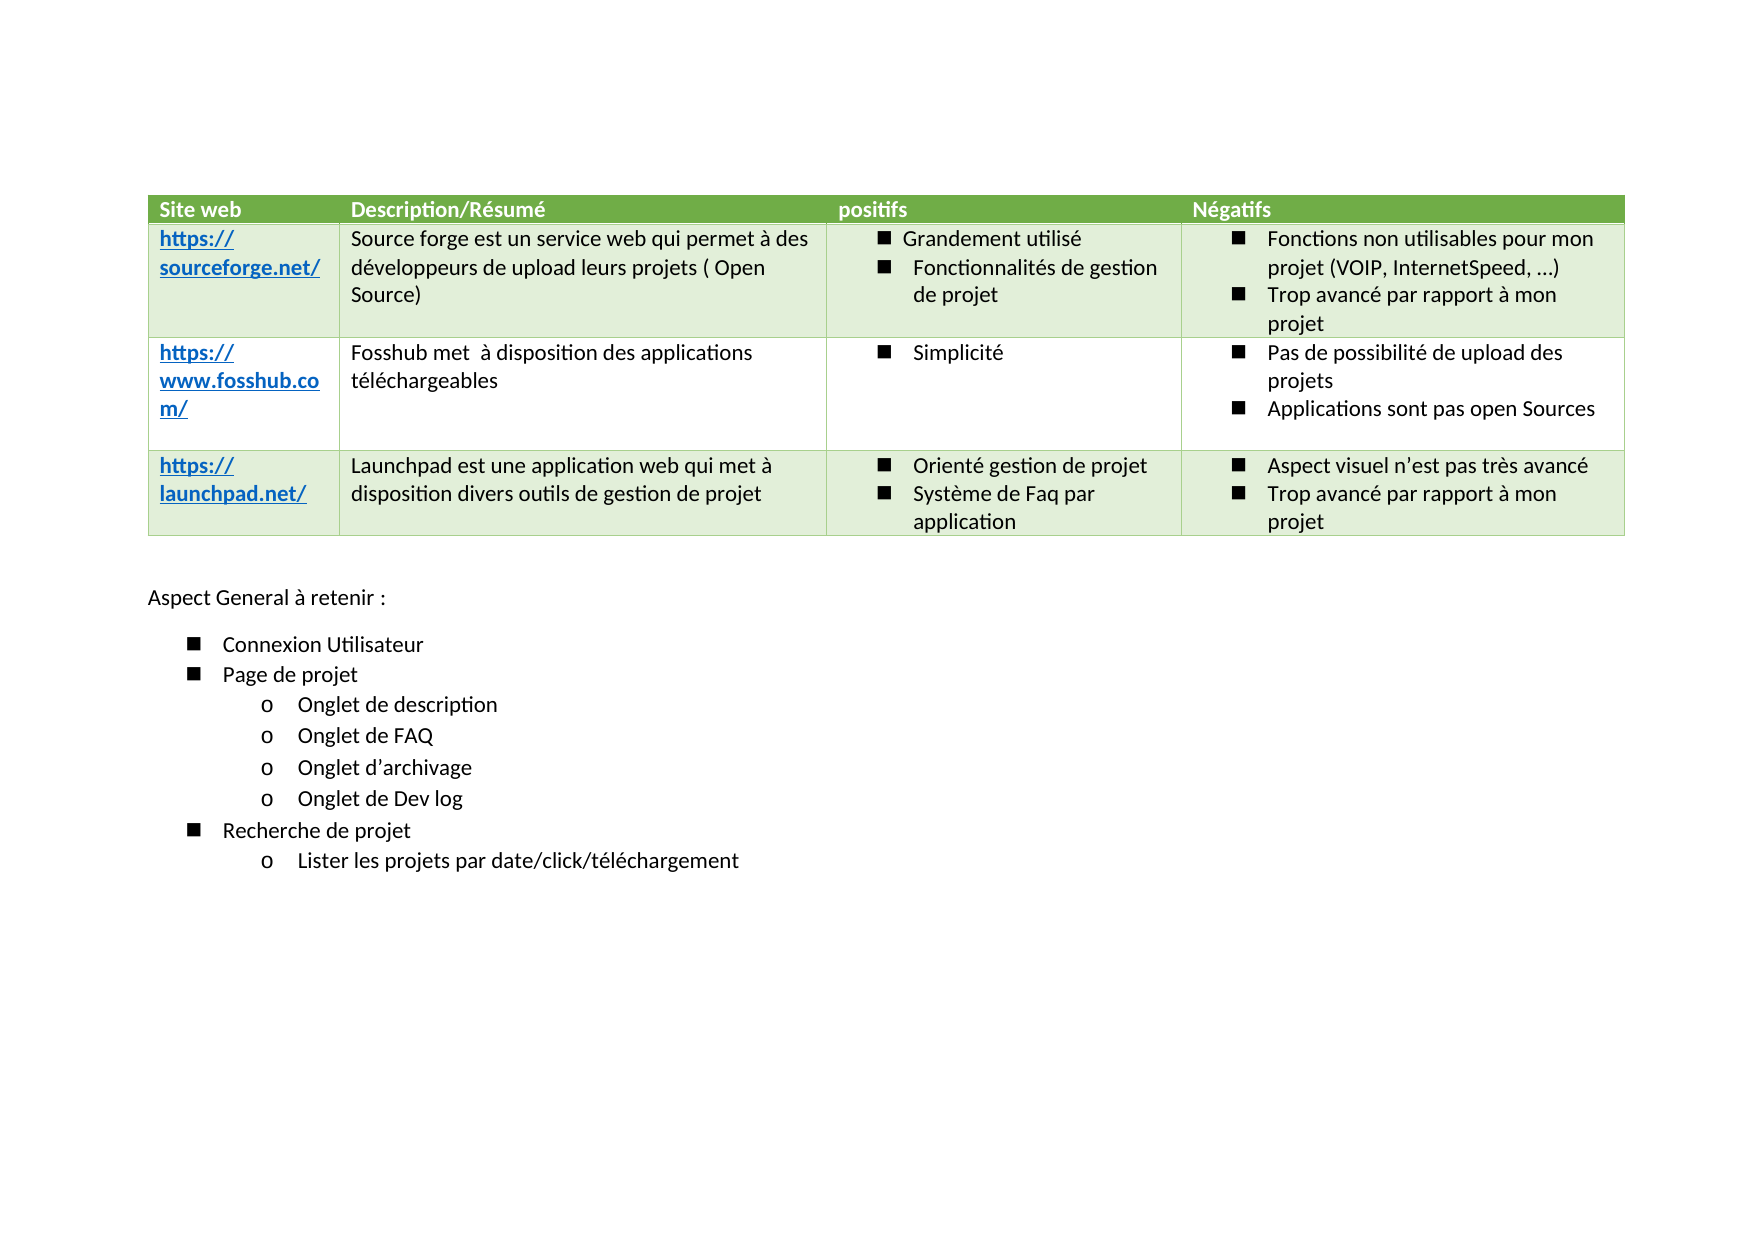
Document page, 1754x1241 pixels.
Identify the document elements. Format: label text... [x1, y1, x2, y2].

list Connexion Utilisateur [185, 630, 1606, 658]
table_header positifs [827, 196, 1181, 223]
list Recherche de projet [185, 816, 1606, 844]
table_header Site web [149, 196, 339, 223]
table_header Négatifs [1182, 196, 1624, 223]
list Onglet de description [260, 690, 1606, 719]
table_cell https://launchpad.net/ [149, 451, 339, 535]
list Onglet de FAQ [260, 722, 1606, 751]
table_header Description/Résumé [340, 196, 826, 223]
text Aspect General à retenir : [148, 583, 1606, 611]
table_cell Pas de possibilité de upload des projets Applications sont pas open Sources [1182, 338, 1624, 450]
list Onglet de Dev log [260, 784, 1606, 814]
table_cell https://sourceforge.net/ [149, 225, 339, 337]
table_cell Fosshub met à disposition des applications téléchargeables [340, 338, 826, 450]
table_cell Fonctions non utilisables pour mon projet (VOIP, InternetSpeed, …) Trop avancé par rapport à mon projet [1182, 225, 1624, 337]
table_cell Launchpad est une application web qui met à disposition divers outils de gestion de projet [340, 451, 826, 535]
list Page de projet [185, 660, 1606, 688]
table_cell Simplicité [827, 338, 1181, 450]
table_cell Orienté gestion de projet Système de Faq par application [827, 451, 1181, 535]
table_cell Aspect visuel n’est pas très avancé Trop avancé par rapport à mon projet [1182, 451, 1624, 535]
list Lister les projets par date/click/téléchargement [260, 846, 1606, 875]
table_cell Source forge est un service web qui permet à des développeurs de upload leurs projets ( Open Source) [340, 225, 826, 337]
table_cell https://www.fosshub.com/ [149, 338, 339, 450]
table_cell Grandement utilisé Fonctionnalités de gestion de projet [827, 225, 1181, 337]
list Onglet d’archivage [260, 753, 1606, 782]
